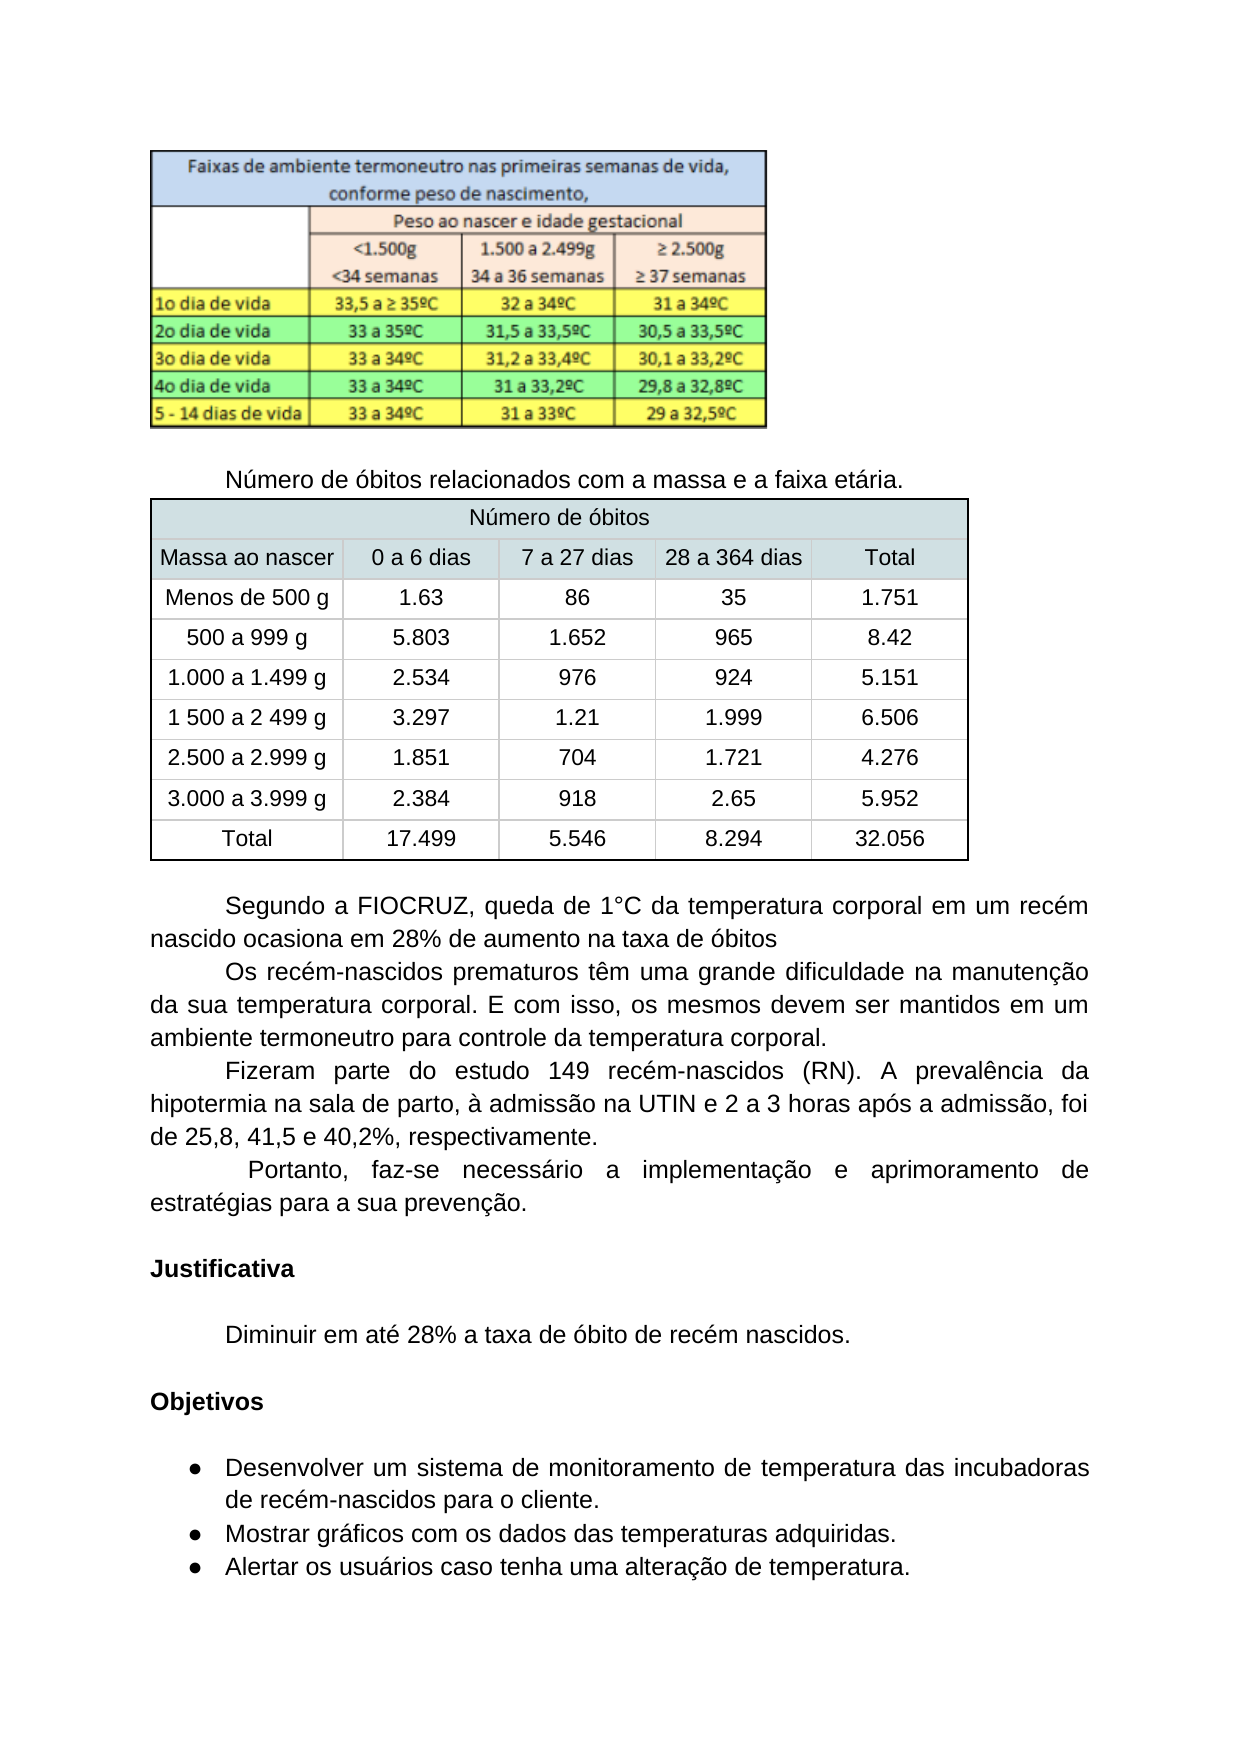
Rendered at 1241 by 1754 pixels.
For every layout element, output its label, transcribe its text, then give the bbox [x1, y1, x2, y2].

table_cell 35 [656, 580, 811, 618]
table_cell 1 500 a 2 499 g [152, 700, 342, 739]
list Alertar os usuários caso tenha uma alteração de temperatura. [187, 1552, 1090, 1580]
text Justificativa [150, 1254, 1090, 1283]
table_cell 7 a 27 dias [500, 540, 655, 578]
table_cell 5.952 [812, 780, 967, 819]
table_cell Massa ao nascer [152, 540, 342, 578]
table_cell Total [812, 540, 967, 578]
table_cell 1.63 [344, 580, 498, 618]
text Número de óbitos relacionados com a massa e a faixa etária. [150, 465, 1090, 494]
picture [150, 150, 768, 429]
table_cell 32.056 [812, 821, 967, 859]
table_cell 1.999 [656, 700, 811, 739]
table_cell 5.546 [500, 821, 655, 859]
table_cell 918 [500, 780, 655, 819]
table_cell 965 [656, 620, 811, 658]
table_cell 704 [500, 740, 655, 779]
table_cell 1.851 [344, 740, 498, 779]
text Fizeram parte do estudo 149 recém-nascidos (RN). A prevalência da hipotermia na sala de parto, à admissão na UTIN e 2 a 3 horas após a admissão, foi de 25,8, 41,5 e 40,2%, respectivamente. [150, 1056, 1090, 1151]
table_cell 500 a 999 g [152, 620, 342, 658]
table_cell 3.000 a 3.999 g [152, 780, 342, 819]
table_cell Total [152, 821, 342, 859]
text Diminuir em até 28% a taxa de óbito de recém nascidos. [150, 1320, 1090, 1349]
table_cell 2.65 [656, 780, 811, 819]
table_cell 6.506 [812, 700, 967, 739]
list Mostrar gráficos com os dados das temperaturas adquiridas. [187, 1518, 1090, 1547]
table_cell 8.294 [656, 821, 811, 859]
table_cell 2.534 [344, 660, 498, 698]
text Segundo a FIOCRUZ, queda de 1°C da temperatura corporal em um recém nascido ocasiona em 28% de aumento na taxa de óbitos [150, 891, 1090, 953]
table_cell 1.652 [500, 620, 655, 658]
table_cell 2.384 [344, 780, 498, 819]
text Os recém-nascidos prematuros têm uma grande dificuldade na manutenção da sua temperatura corporal. E com isso, os mesmos devem ser mantidos em um ambiente termoneutro para controle da temperatura corporal. [150, 957, 1090, 1052]
text Portanto, faz-se necessário a implementação e aprimoramento de estratégias para a sua prevenção. [150, 1155, 1090, 1217]
table_cell 1.721 [656, 740, 811, 779]
table_cell 1.21 [500, 700, 655, 739]
table_cell 5.803 [344, 620, 498, 658]
table_cell 0 a 6 dias [344, 540, 498, 578]
table_cell 17.499 [344, 821, 498, 859]
table_cell 3.297 [344, 700, 498, 739]
table_cell 1.751 [812, 580, 967, 618]
table_cell Menos de 500 g [152, 580, 342, 618]
table_cell 8.42 [812, 620, 967, 658]
table_header Número de óbitos [152, 500, 967, 538]
table_cell 1.000 a 1.499 g [152, 660, 342, 698]
list Desenvolver um sistema de monitoramento de temperatura das incubadoras de recém-nascidos para o cliente. [187, 1452, 1090, 1514]
table_cell 2.500 a 2.999 g [152, 740, 342, 779]
table_cell 5.151 [812, 660, 967, 698]
table_cell 976 [500, 660, 655, 698]
table_cell 4.276 [812, 740, 967, 779]
text Objetivos [150, 1386, 1090, 1415]
table_cell 86 [500, 580, 655, 618]
table_cell 924 [656, 660, 811, 698]
table_cell 28 a 364 dias [656, 540, 811, 578]
